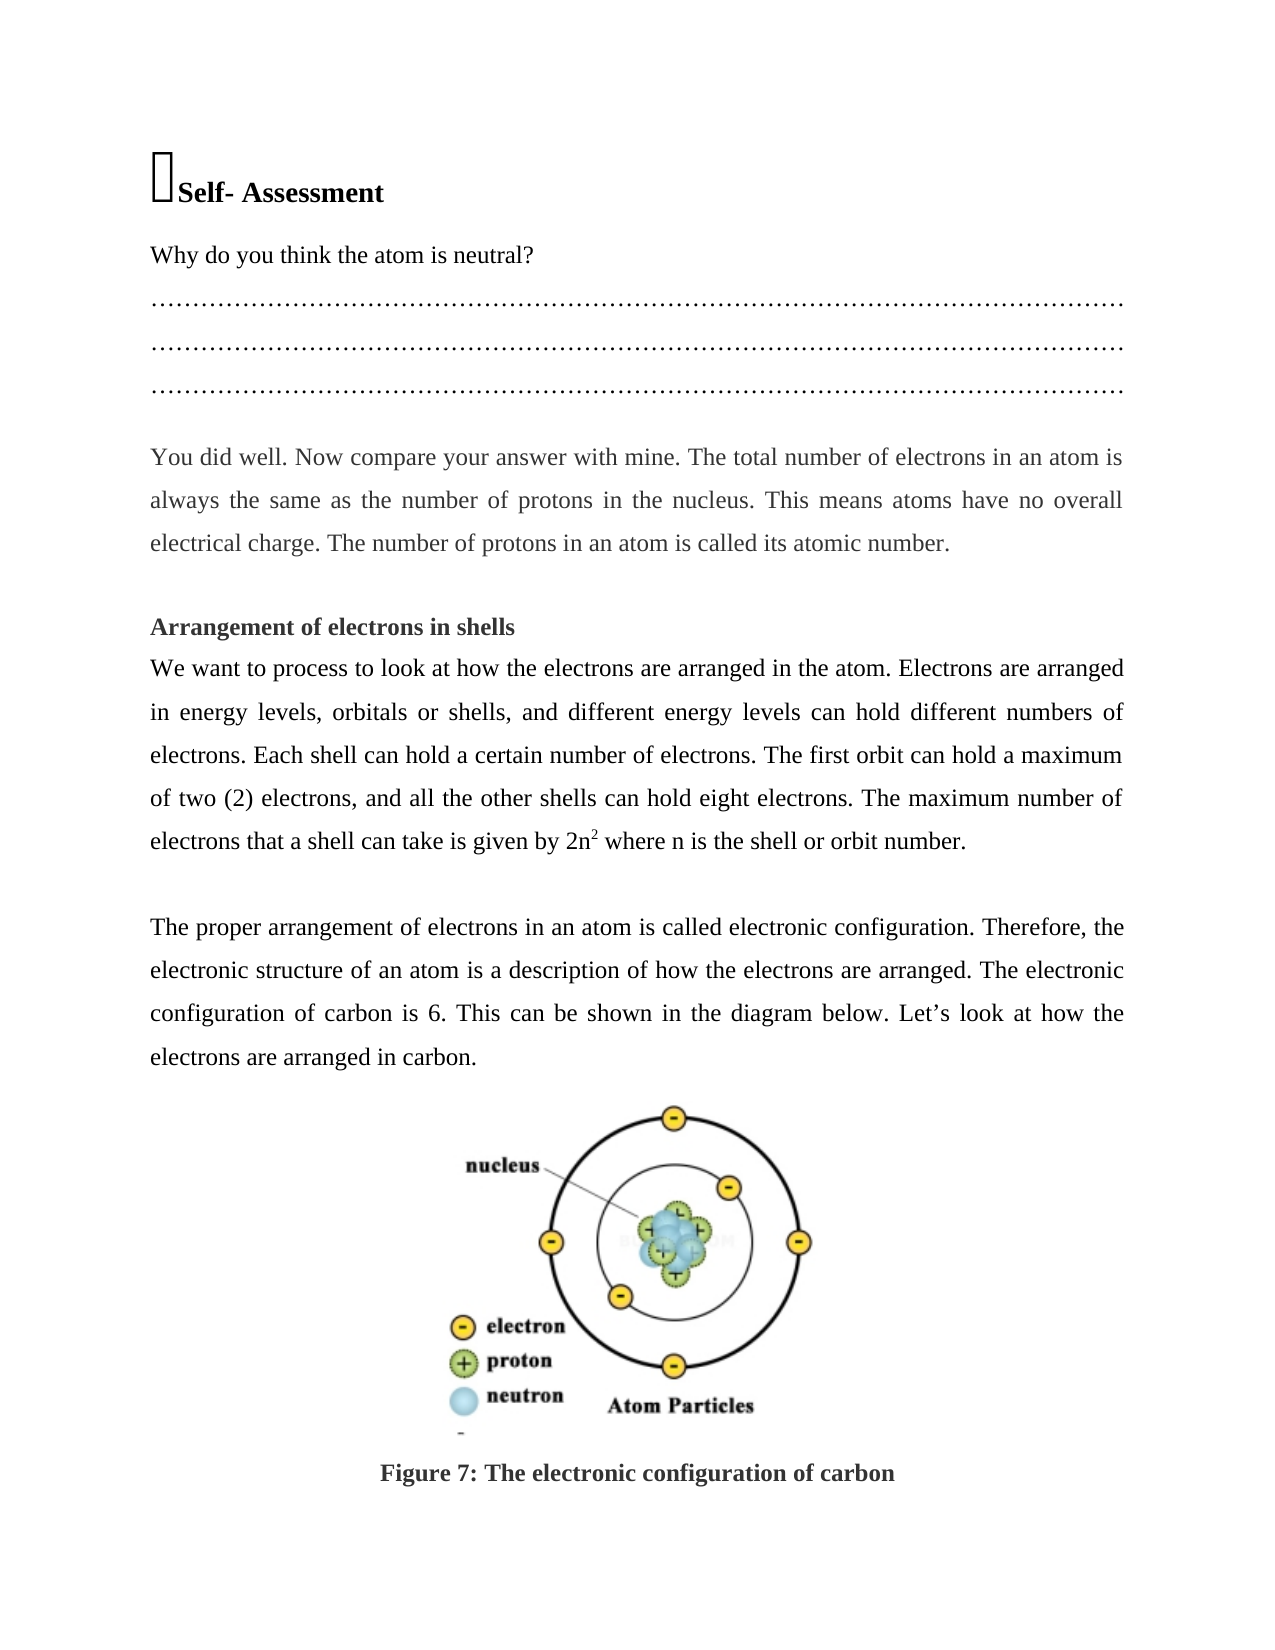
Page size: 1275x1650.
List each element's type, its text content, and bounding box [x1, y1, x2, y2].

text Why do you think the atom is neutral? [150, 240, 1125, 269]
text You did well. Now compare your answer with mine. The total number of electrons in an atom is always the same as the number of protons in the nucleus. This means atoms have no overall electrical charge. The number of protons in an atom is called its atomic number. [150, 442, 1125, 557]
text Self- Assessment [150, 150, 1125, 218]
picture [442, 1101, 833, 1439]
text Figure 7: The electronic configuration of carbon [150, 1458, 1125, 1486]
text ……………………………………………………………………………………………………………………………………………………………………………………………………………………………………………………………………………………………………………………… [150, 283, 1125, 398]
list The proper arrangement of electrons in an atom is called electronic configuration. Therefore, the electronic structure of an atom is a description of how the electrons are arranged. The electronic configuration of carbon is 6. This can be shown in the diagram below. Let’s look at how the electrons are arranged in carbon. [150, 912, 1125, 1070]
text Arrangement of electrons in shells [150, 612, 1125, 641]
list We want to process to look at how the electrons are arranged in the atom. Electrons are arranged in energy levels, orbitals or shells, and different energy levels can hold different numbers of electrons. Each shell can hold a certain number of electrons. The first orbit can hold a maximum of two (2) electrons, and all the other shells can hold eight electrons. The maximum number of electrons that a shell can take is given by 2n2 where n is the shell or orbit number. [150, 653, 1125, 855]
